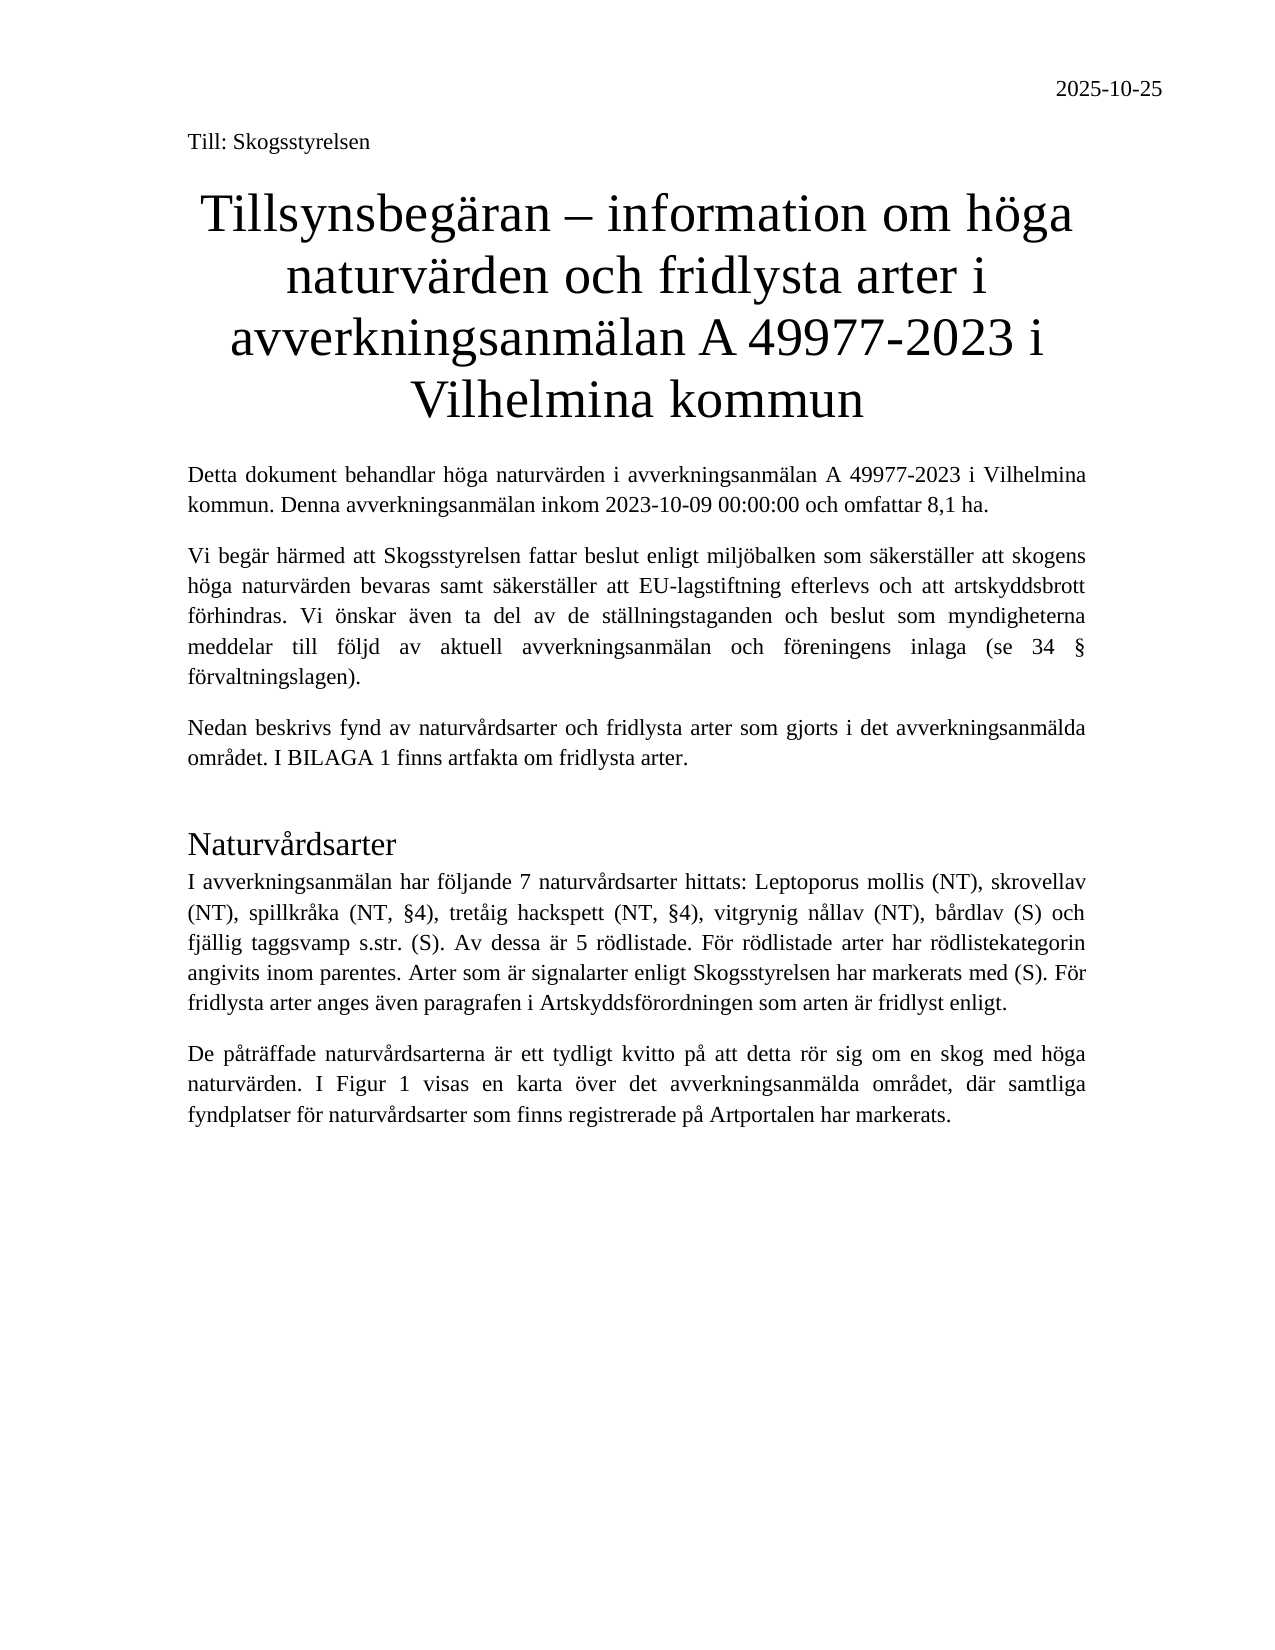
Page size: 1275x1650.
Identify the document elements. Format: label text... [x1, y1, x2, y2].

text I avverkningsanmälan har följande 7 naturvårdsarter hittats: Leptoporus mollis (NT), skrovellav (NT), spillkråka (NT, §4), tretåig hackspett (NT, §4), vitgrynig nållav (NT), bårdlav (S) och fjällig taggsvamp s.str. (S). Av dessa är 5 rödlistade. För rödlistade arter har rödlistekategorin angivits inom parentes. Arter som är signalarter enligt Skogsstyrelsen har markerats med (S). För fridlysta arter anges även paragrafen i Artskyddsförordningen som arten är fridlyst enligt. [187, 868, 1087, 1016]
text Nedan beskrivs fynd av naturvårdsarter och fridlysta arter som gjorts i det avverkningsanmälda området. I BILAGA 1 finns artfakta om fridlysta arter. [187, 714, 1087, 771]
title Tillsynsbegäran – information om höga naturvärden och fridlysta arter i avverkningsanmälan A 49977-2023 i Vilhelmina kommun [187, 180, 1087, 429]
text De påträffade naturvårdsarterna är ett tydligt kvitto på att detta rör sig om en skog med höga naturvärden. I Figur 1 visas en karta över det avverkningsanmälda området, där samtliga fyndplatser för naturvårdsarter som finns registrerade på Artportalen har markerats. [187, 1040, 1087, 1127]
text Detta dokument behandlar höga naturvärden i avverkningsanmälan A 49977-2023 i Vilhelmina kommun. Denna avverkningsanmälan inkom 2023-10-09 00:00:00 och omfattar 8,1 ha. [187, 461, 1087, 517]
text Vi begär härmed att Skogsstyrelsen fattar beslut enligt miljöbalken som säkerställer att skogens höga naturvärden bevaras samt säkerställer att EU-lagstiftning efterlevs och att artskyddsbrott förhindras. Vi önskar även ta del av de ställningstaganden och beslut som myndigheterna meddelar till följd av aktuell avverkningsanmälan och föreningens inlaga (se 34 § förvaltningslagen). [187, 542, 1087, 689]
subtitle Naturvårdsarter [187, 824, 1087, 863]
